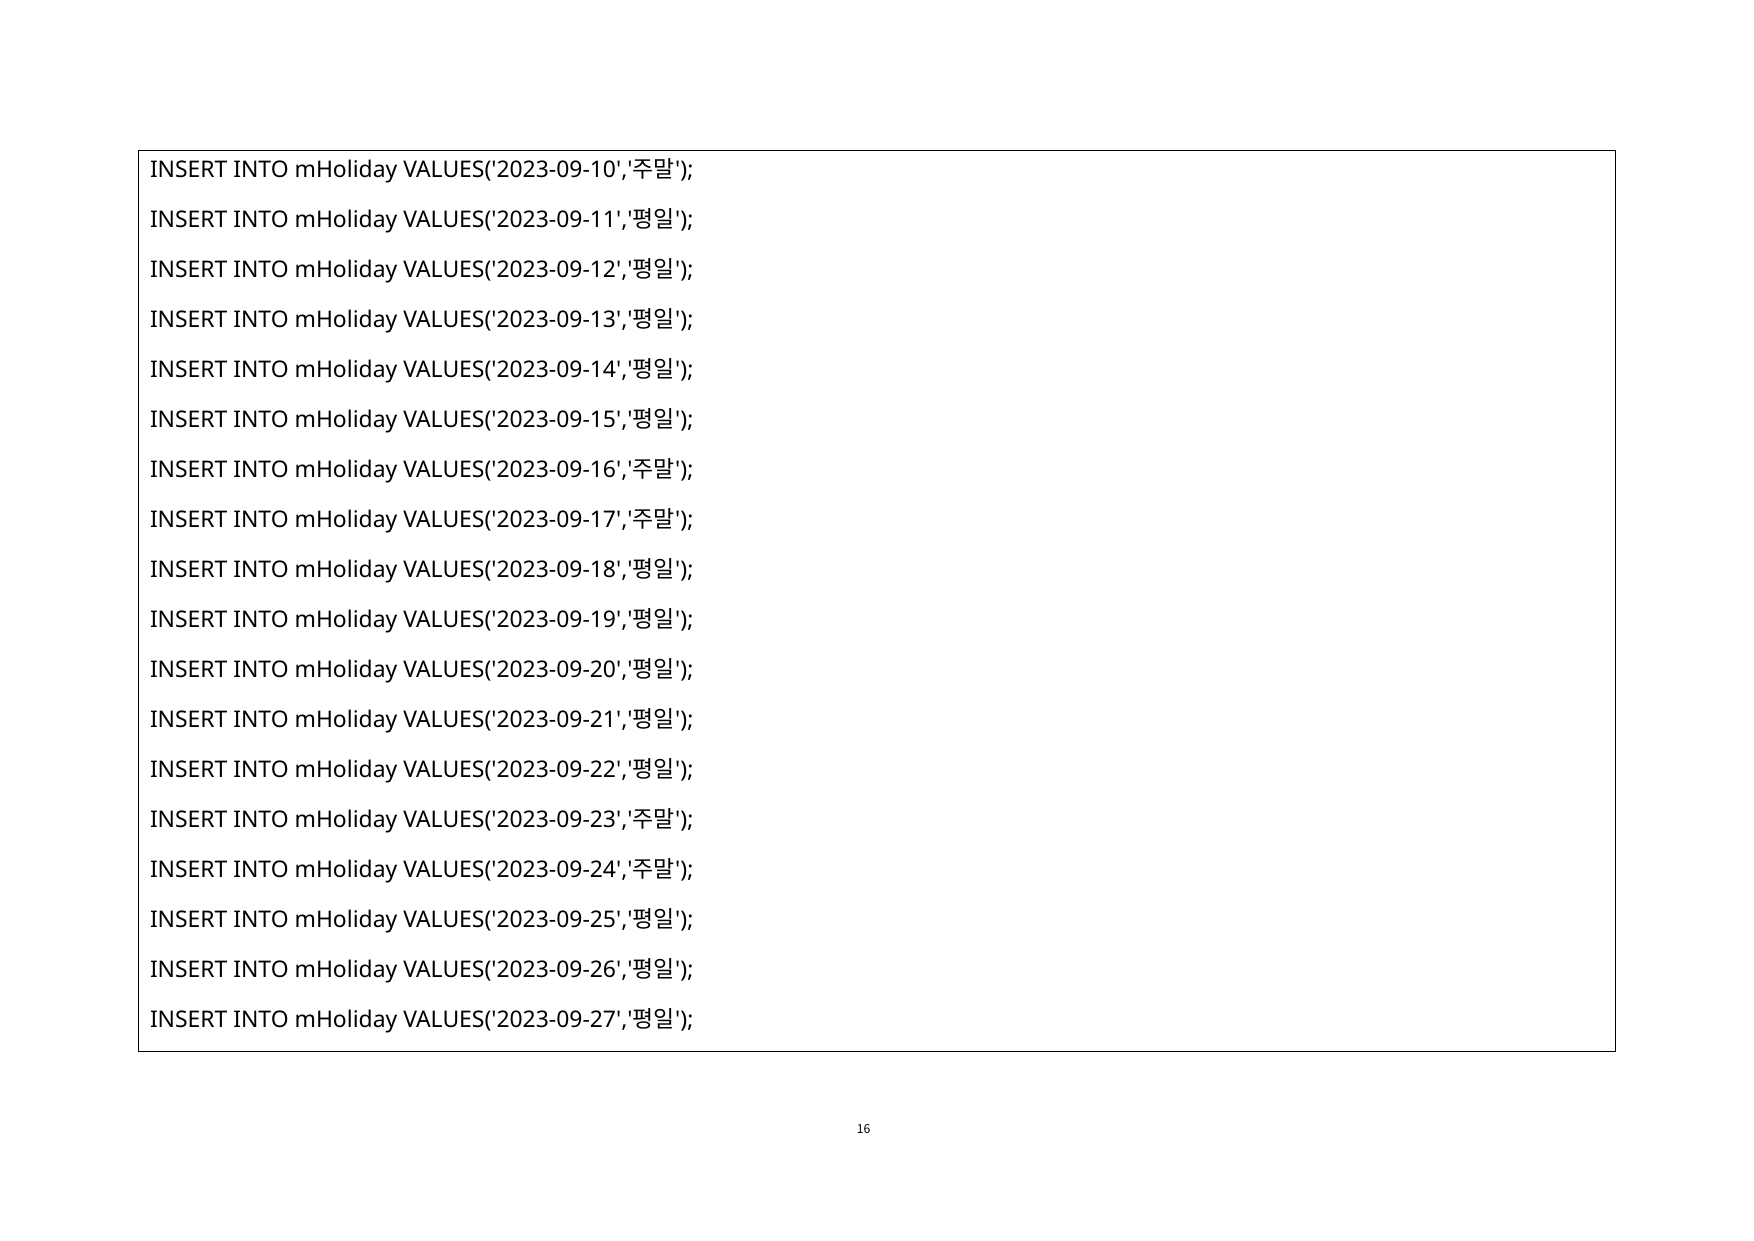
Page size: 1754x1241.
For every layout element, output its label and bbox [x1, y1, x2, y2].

table_cell [139, 151, 1615, 1051]
